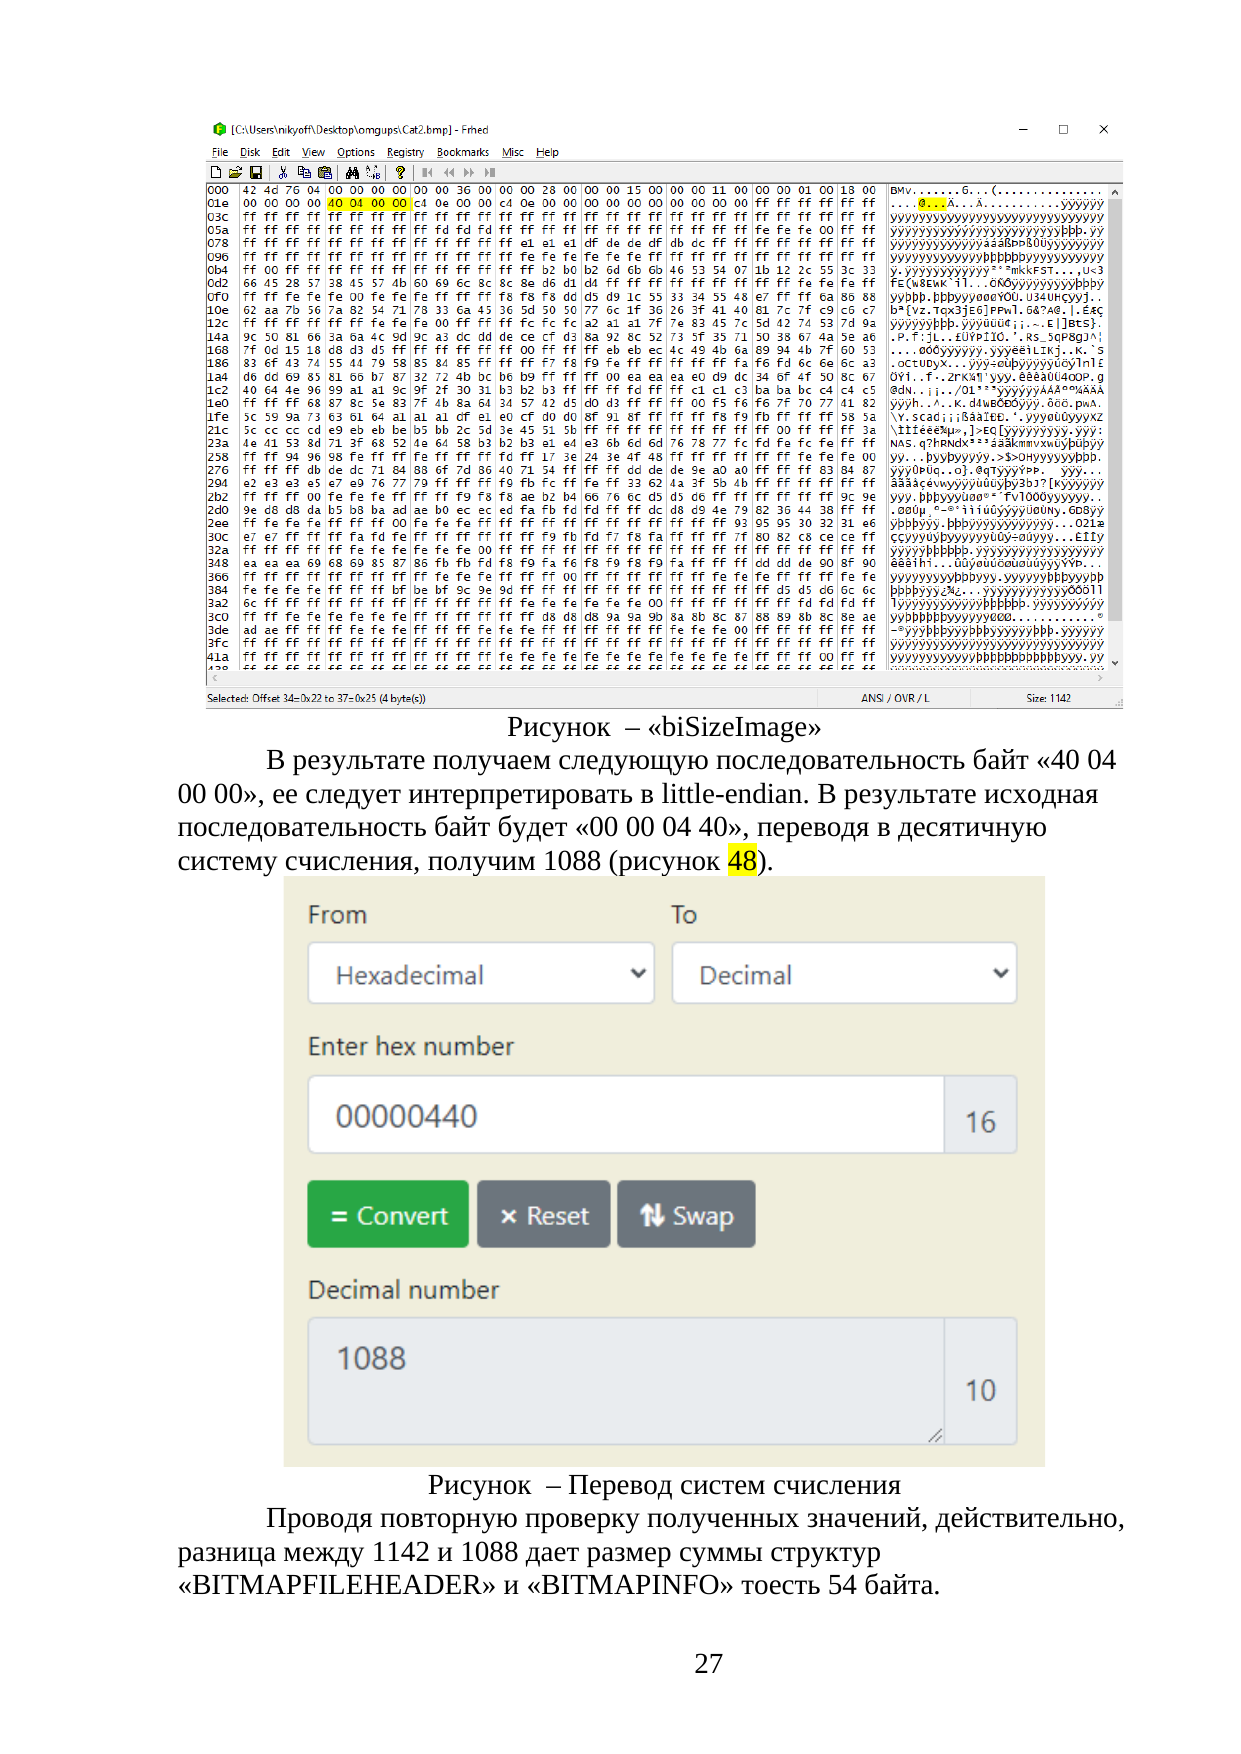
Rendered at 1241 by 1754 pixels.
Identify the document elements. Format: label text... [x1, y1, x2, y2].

text Рисунок – «biSizeImage» [177, 709, 1152, 742]
picture [283, 876, 1046, 1467]
text В результате получаем следующую последовательность байт «40 04 00 00», ее следует интерпретировать в little-endian. В результате исходная последовательность байт будет «00 00 04 40», переводя в десятичную систему счисления, получим 1088 (рисунок 48). [177, 742, 1152, 876]
picture [205, 118, 1124, 709]
text Рисунок – Перевод систем счисления [177, 1467, 1152, 1500]
text Проводя повторную проверку полученных значений, действительно, разница между 1142 и 1088 дает размер суммы структур «BITMAPFILEHEADER» и «BITMAPINFO» тоесть 54 байта. [177, 1500, 1152, 1601]
